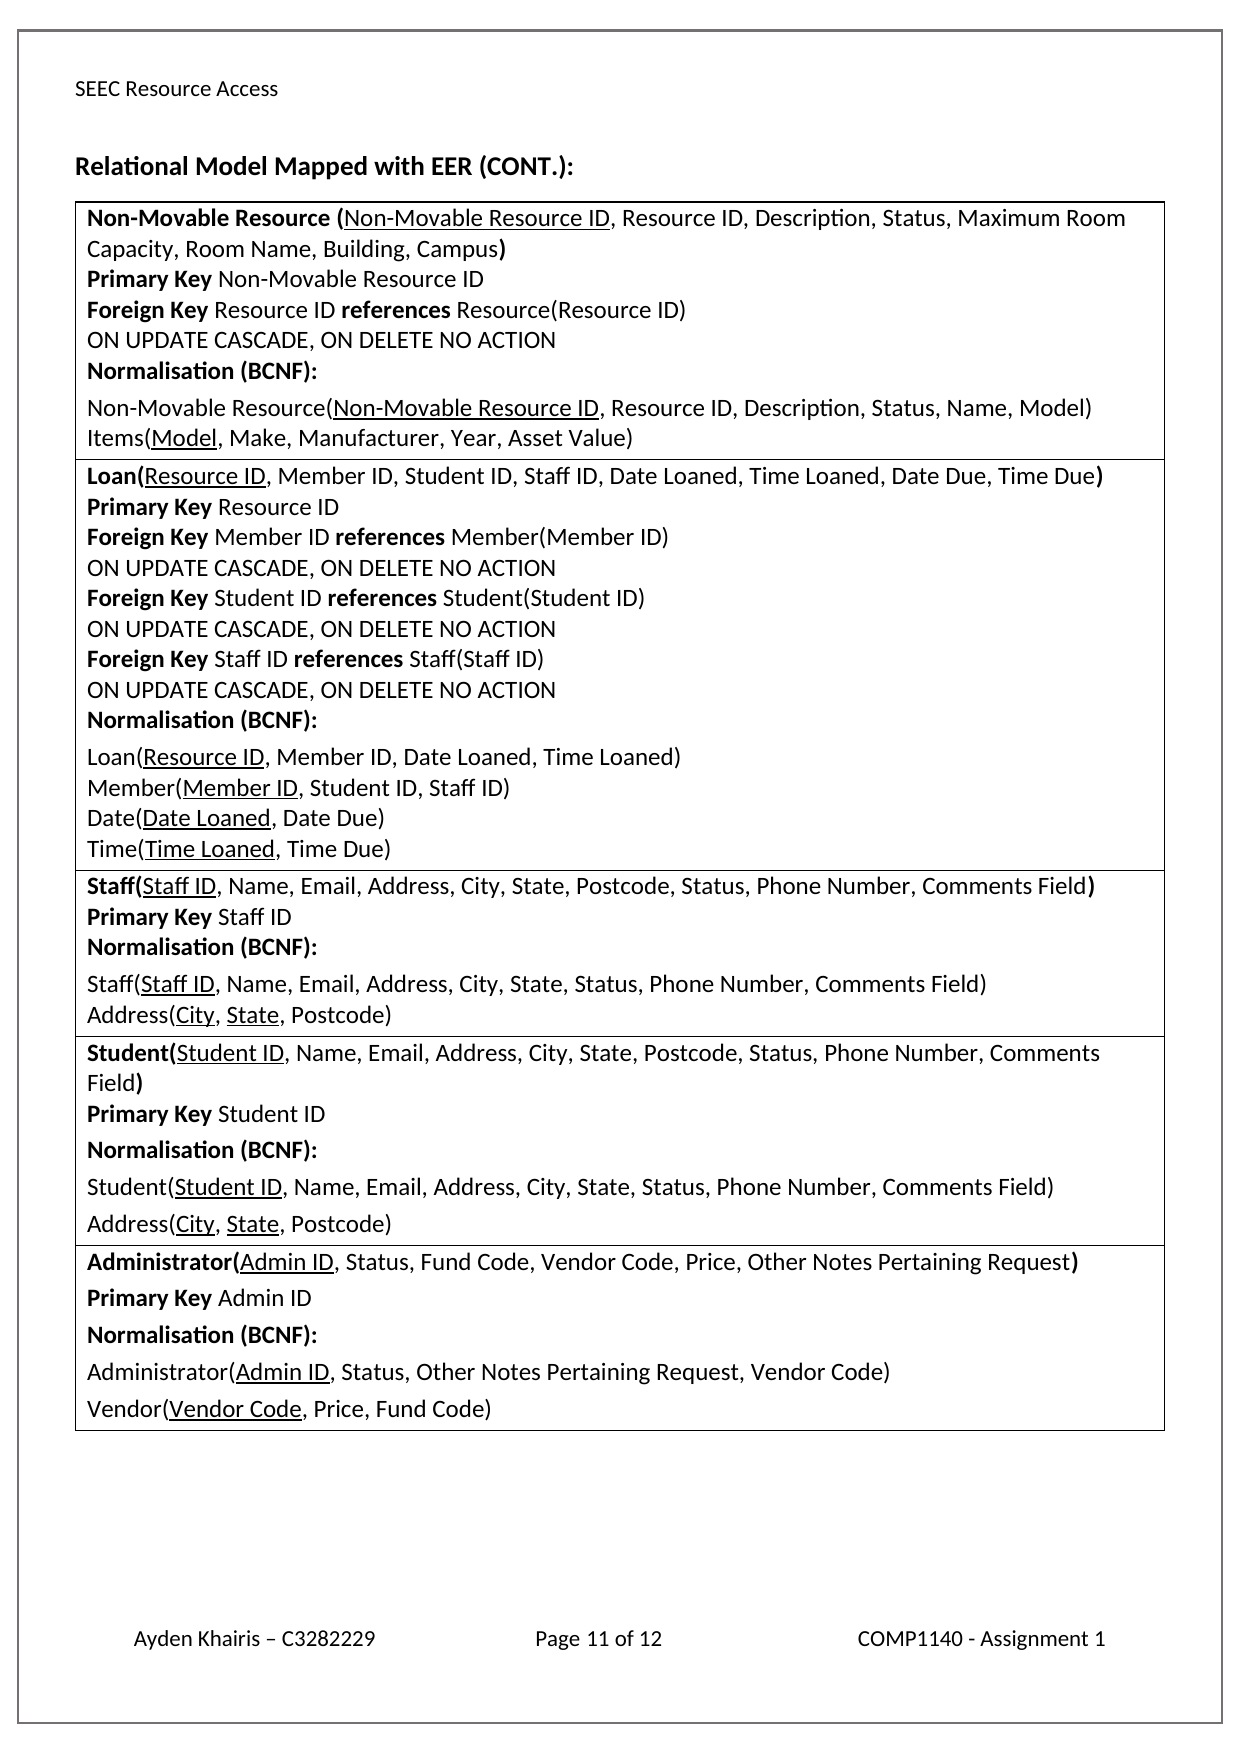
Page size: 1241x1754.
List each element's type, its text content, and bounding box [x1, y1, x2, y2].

table_cell Student(Student ID, Name, Email, Address, City, State, Postcode, Status, Phone Number, Comments Field) Primary Key Student ID Normalisation (BCNF): Student(Student ID, Name, Email, Address, City, State, Status, Phone Number, Comments Field) Address(City, State, Postcode) [76, 1037, 1164, 1245]
table_cell Loan(Resource ID, Member ID, Student ID, Staff ID, Date Loaned, Time Loaned, Date Due, Time Due) Primary Key Resource ID Foreign Key Member ID references Member(Member ID) ON UPDATE CASCADE, ON DELETE NO ACTION Foreign Key Student ID references Student(Student ID) ON UPDATE CASCADE, ON DELETE NO ACTION Foreign Key Staff ID references Staff(Staff ID) ON UPDATE CASCADE, ON DELETE NO ACTION Normalisation (BCNF): Loan(Resource ID, Member ID, Date Loaned, Time Loaned) Member(Member ID, Student ID, Staff ID) Date(Date Loaned, Date Due) Time(Time Loaned, Time Due) [76, 460, 1164, 869]
table_header Non-Movable Resource (Non-Movable Resource ID, Resource ID, Description, Status, Maximum Room Capacity, Room Name, Building, Campus) Primary Key Non-Movable Resource ID Foreign Key Resource ID references Resource(Resource ID) ON UPDATE CASCADE, ON DELETE NO ACTION Normalisation (BCNF): Non-Movable Resource(Non-Movable Resource ID, Resource ID, Description, Status, Name, Model) Items(Model, Make, Manufacturer, Year, Asset Value) [76, 203, 1164, 459]
table_cell Staff(Staff ID, Name, Email, Address, City, State, Postcode, Status, Phone Number, Comments Field) Primary Key Staff ID Normalisation (BCNF): Staff(Staff ID, Name, Email, Address, City, State, Status, Phone Number, Comments Field) Address(City, State, Postcode) [76, 871, 1164, 1036]
text Relational Model Mapped with EER (CONT.): [75, 149, 1165, 182]
table_cell Administrator(Admin ID, Status, Fund Code, Vendor Code, Price, Other Notes Pertaining Request) Primary Key Admin ID Normalisation (BCNF): Administrator(Admin ID, Status, Other Notes Pertaining Request, Vendor Code) Vendor(Vendor Code, Price, Fund Code) [76, 1246, 1164, 1430]
